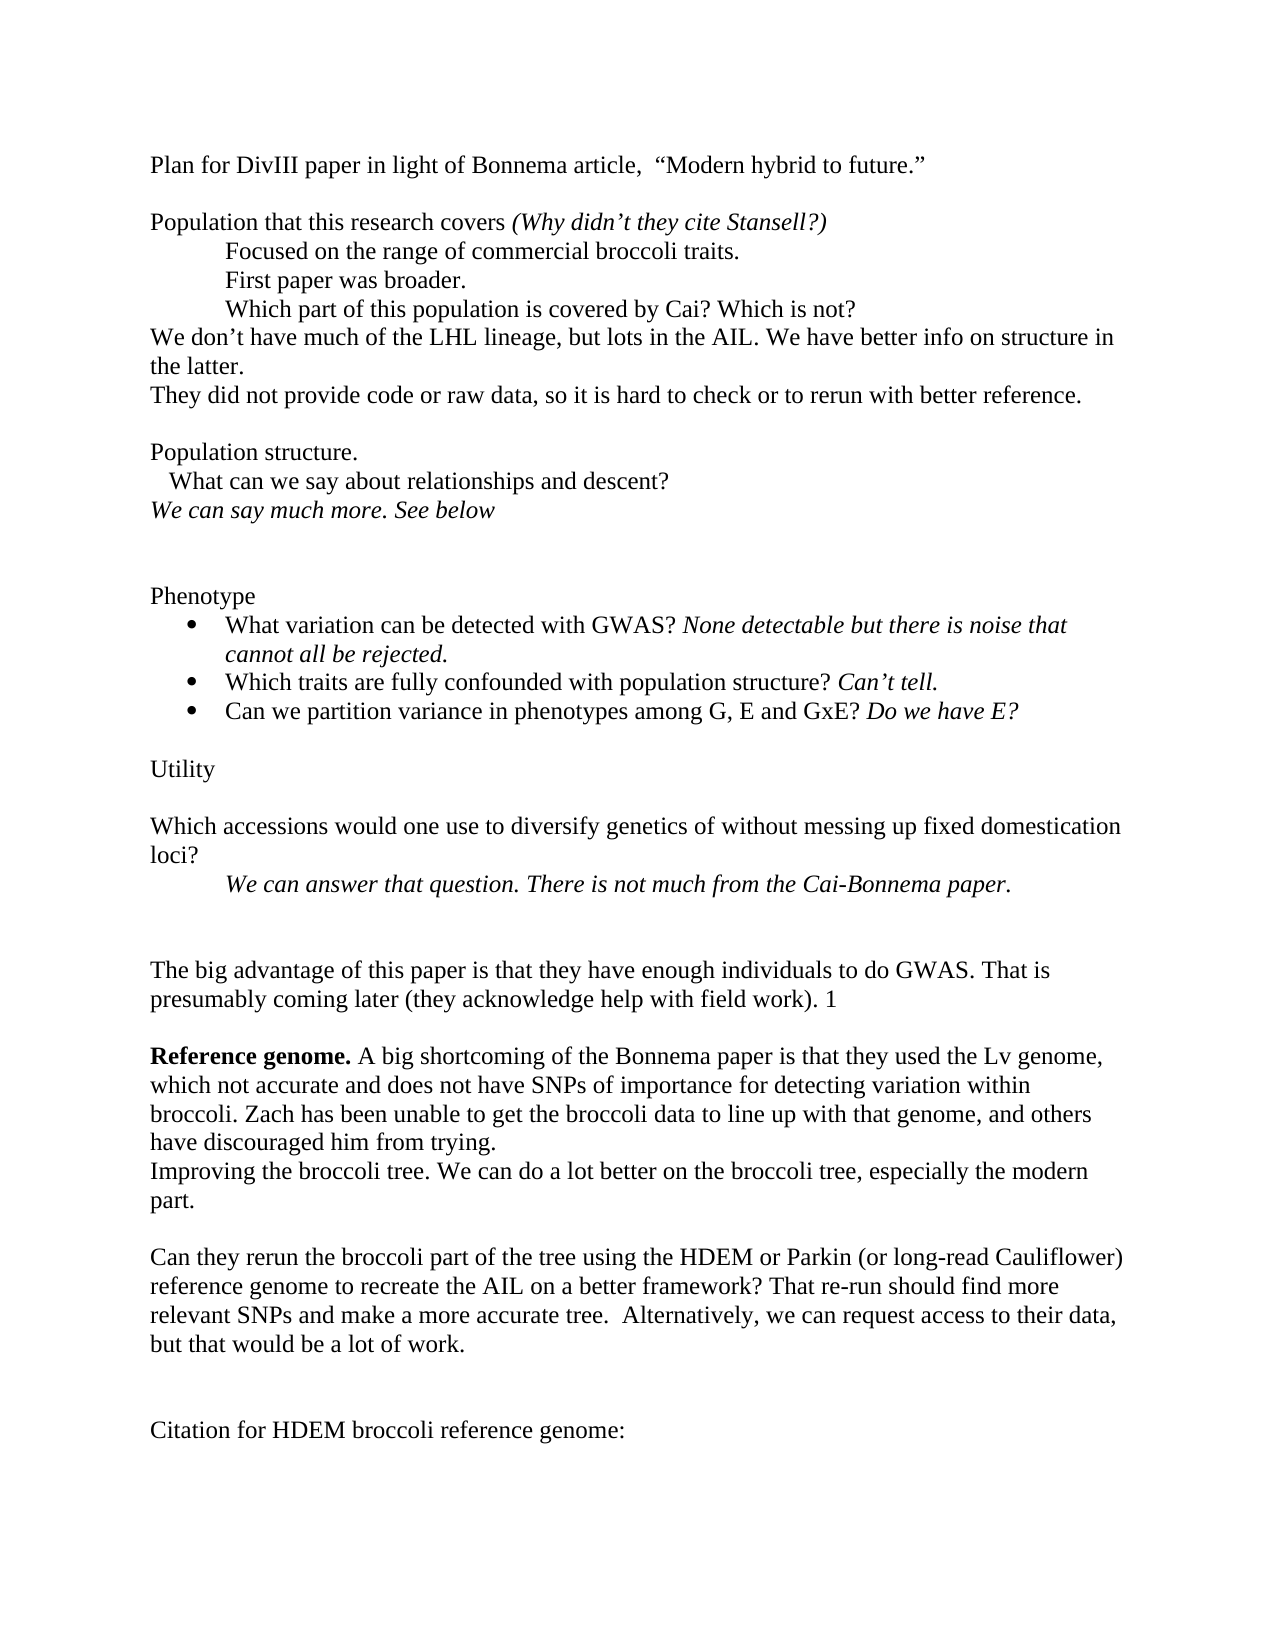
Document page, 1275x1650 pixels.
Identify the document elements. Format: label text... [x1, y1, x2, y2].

text What can we say about relationships and descent? [150, 466, 1125, 495]
text Plan for DivIII paper in light of Bonnema article, “Modern hybrid to future.” [150, 150, 1125, 179]
text They did not provide code or raw data, so it is hard to check or to rerun with better reference. [150, 380, 1125, 409]
text Reference genome. A big shortcoming of the Bonnema paper is that they used the Lv genome, which not accurate and does not have SNPs of importance for detecting variation within broccoli. Zach has been unable to get the broccoli data to line up with that genome, and others have discouraged him from trying. [150, 1041, 1125, 1156]
text Can they rerun the broccoli part of the tree using the HDEM or Parkin (or long-read Cauliflower) reference genome to recreate the AIL on a better framework? That re-run should find more relevant SNPs and make a more accurate tree. Alternatively, we can request access to their data, but that would be a lot of work. [150, 1242, 1125, 1357]
list Can we partition variance in phenotypes among G, E and GxE? Do we have E? [187, 696, 1125, 725]
text The big advantage of this paper is that they have enough individuals to do GWAS. That is presumably coming later (they acknowledge help with field work). 1 [150, 955, 1125, 1012]
text Focused on the range of commercial broccoli traits. [150, 236, 1125, 265]
text We can say much more. See below [150, 495, 1125, 524]
text Population structure. [150, 437, 1125, 466]
text Utility [150, 754, 1125, 782]
list Which traits are fully confounded with population structure? Can’t tell. [187, 667, 1125, 696]
text Citation for HDEM broccoli reference genome: [150, 1415, 1125, 1444]
list What variation can be detected with GWAS? None detectable but there is noise that cannot all be rejected. [187, 610, 1125, 667]
text Population that this research covers (Why didn’t they cite Stansell?) [150, 207, 1125, 236]
text Improving the broccoli tree. We can do a lot better on the broccoli tree, especially the modern part. [150, 1156, 1125, 1214]
text We can answer that question. There is not much from the Cai-Bonnema paper. [150, 869, 1125, 897]
text Which part of this population is covered by Cai? Which is not? [150, 294, 1125, 322]
text First paper was broader. [150, 265, 1125, 294]
text Phenotype [150, 581, 1125, 610]
text We don’t have much of the LHL lineage, but lots in the AIL. We have better info on structure in the latter. [150, 322, 1125, 380]
text Which accessions would one use to diversify genetics of without messing up fixed domestication loci? [150, 811, 1125, 869]
